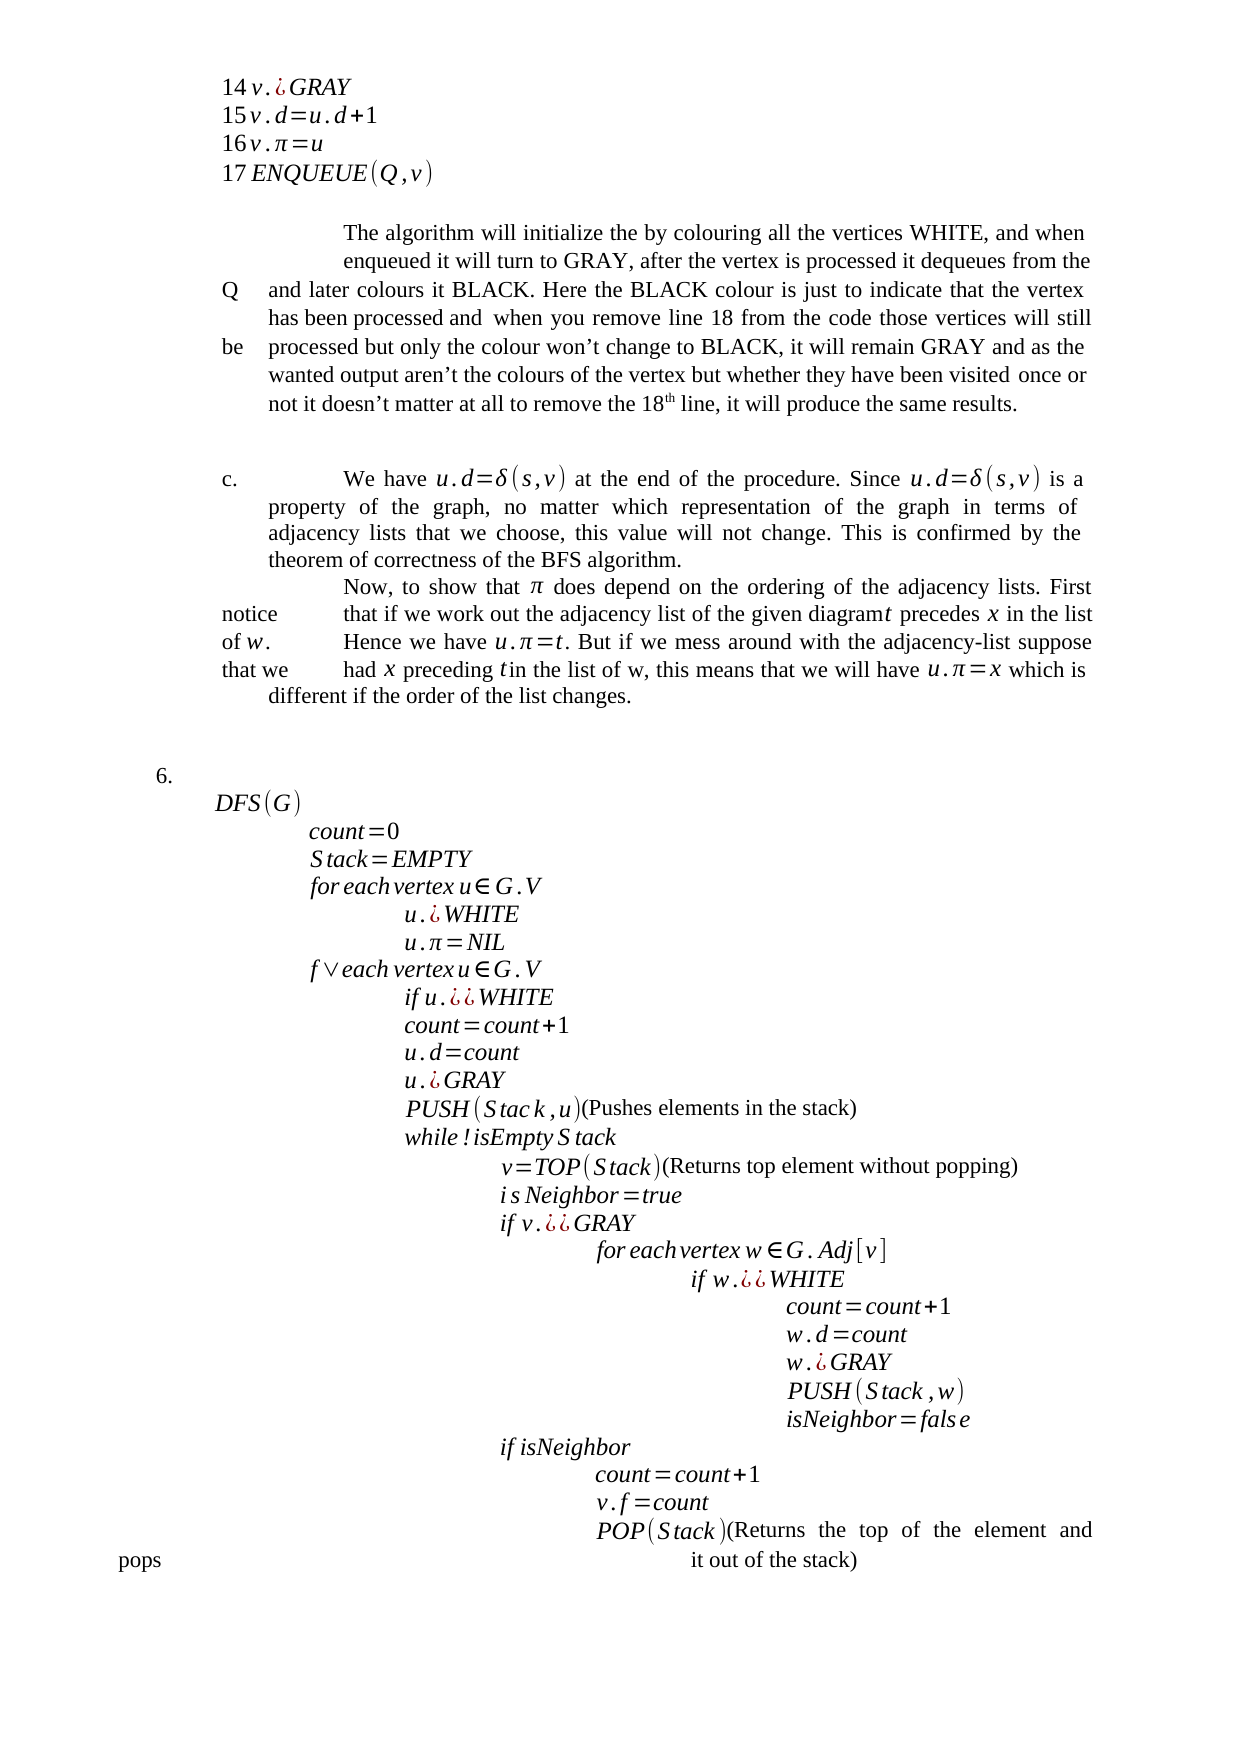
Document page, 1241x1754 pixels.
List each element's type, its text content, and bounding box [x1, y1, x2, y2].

list The algorithm will initialize the by colouring all the vertices WHITE, and when enqueued it will turn to GRAY, after the vertex is processed it dequeues from the Q and later colours it BLACK. Here the BLACK colour is just to indicate that the vertex has been processed and when you remove line 18 from the code those vertices will still be processed but only the colour won’t change to BLACK, it will remain GRAY and as the wanted output aren’t the colours of the vertex but whether they have been visited once or not it doesn’t matter at all to remove the 18th line, it will produce the same results. [222, 219, 1093, 416]
text Now, to show that does depend on the ordering of the adjacency lists. First notice that if we work out the adjacency list of the given diagram precedes in the list of . Hence we have . But if we mess around with the adjacency-list suppose that we had preceding in the list of w, this means that we will have which is different if the order of the list changes. [222, 572, 1093, 709]
text (Returns top element without popping) [118, 1152, 1093, 1182]
text (Returns the top of the element and pops it out of the stack) [118, 1516, 1093, 1572]
text c. We have at the end of the procedure. Since is a property of the graph, no matter which representation of the graph in terms of adjacency lists that we choose, this value will not change. This is confirmed by the theorem of correctness of the BFS algorithm. [222, 463, 1093, 572]
text (Pushes elements in the stack) [118, 1094, 1093, 1124]
